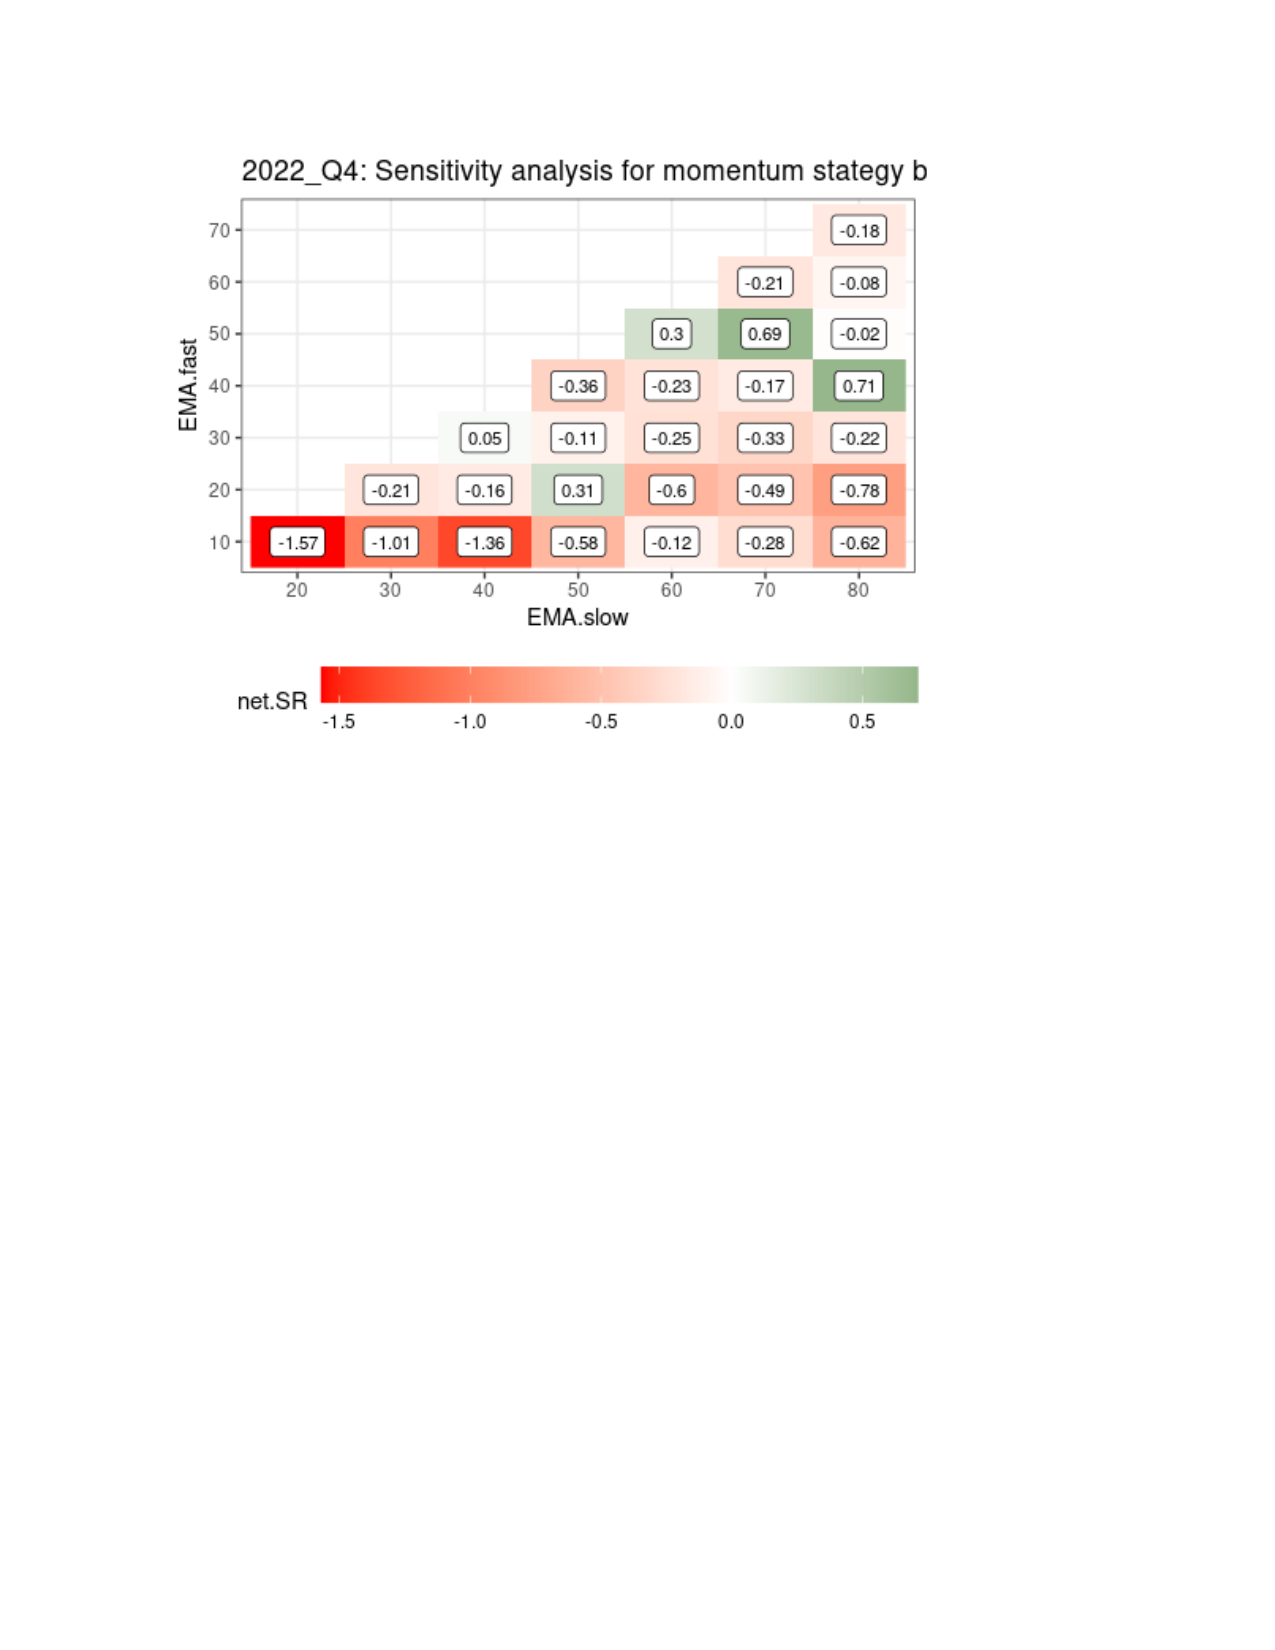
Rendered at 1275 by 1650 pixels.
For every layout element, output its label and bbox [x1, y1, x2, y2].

picture [168, 150, 927, 757]
